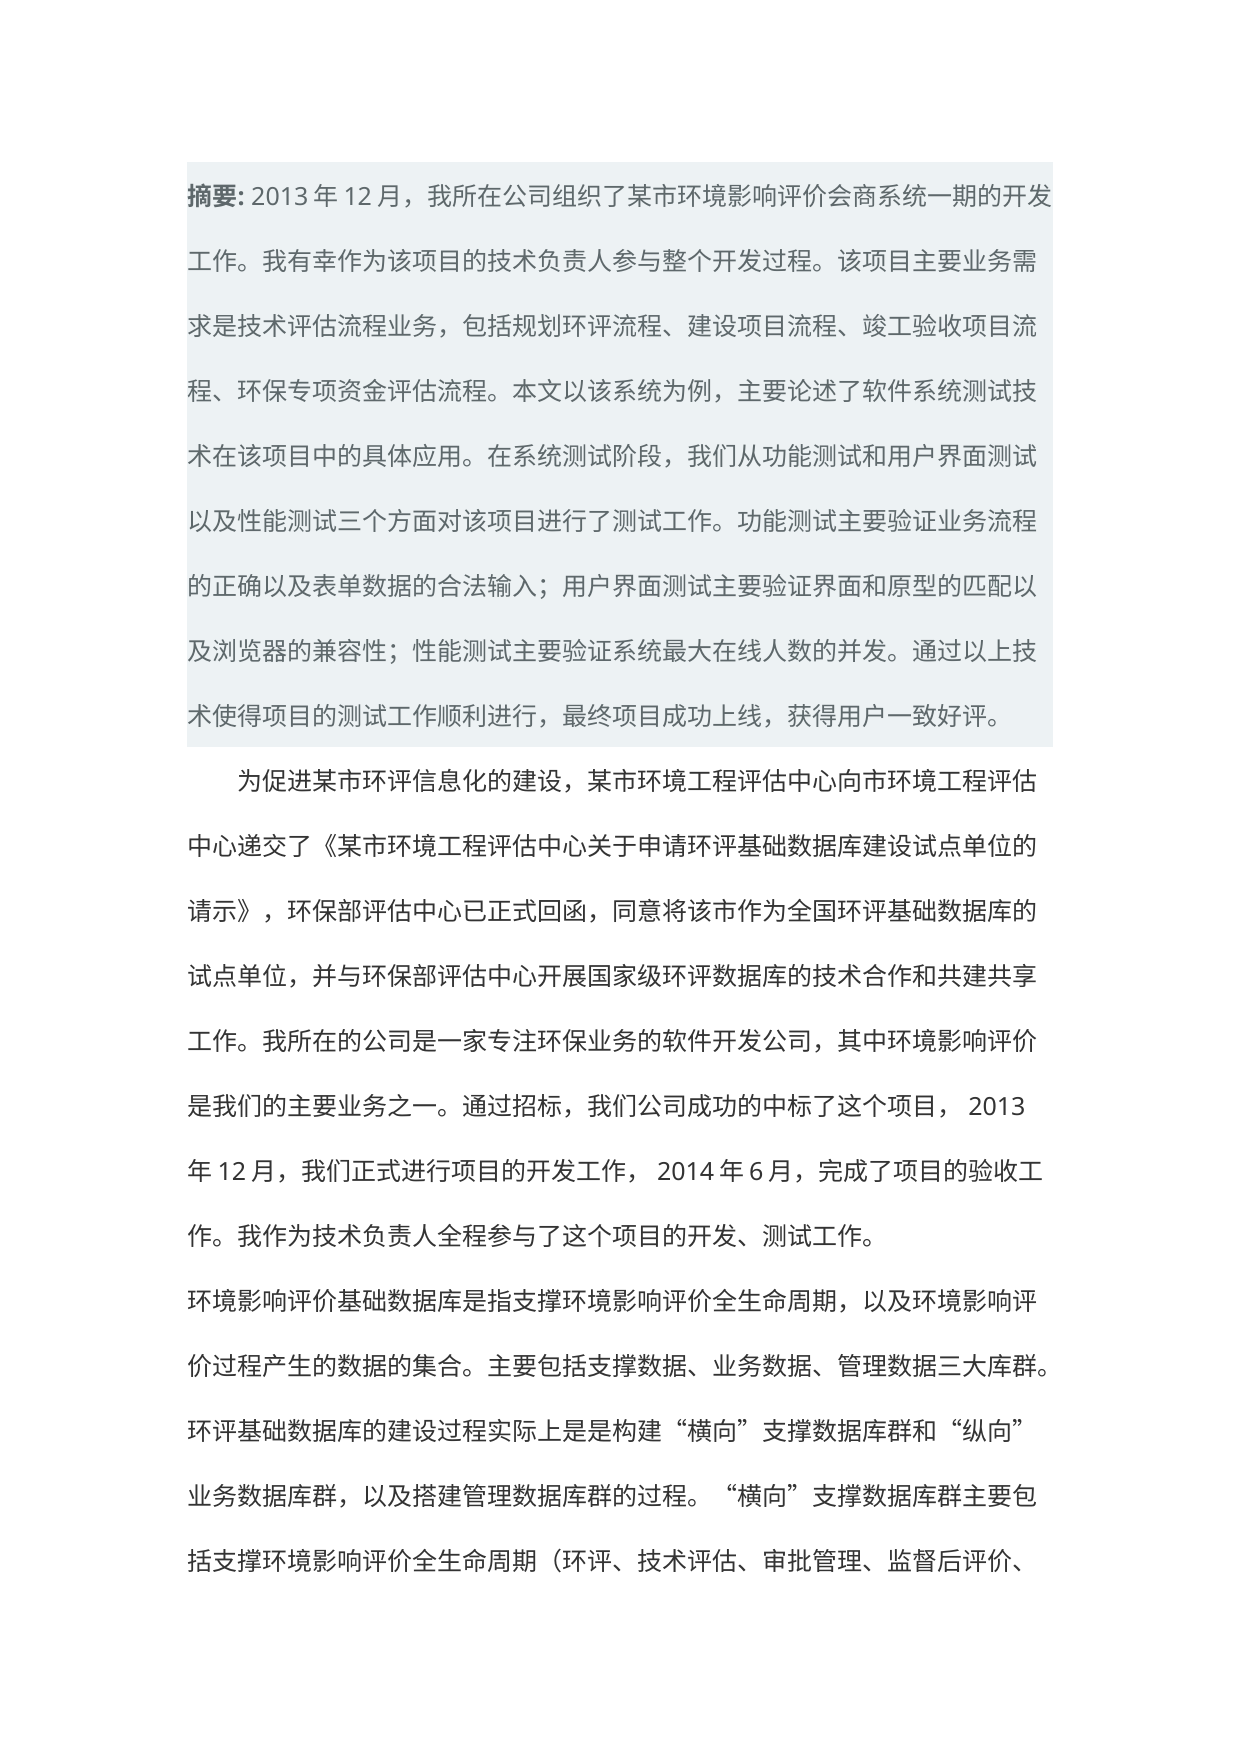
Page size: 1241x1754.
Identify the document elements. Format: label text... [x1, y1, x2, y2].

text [187, 747, 1053, 1592]
text 摘要: 2013年12月，我所在公司组织了某市环境影响评价会商系统一期的开发工作。我有幸作为该项目的技术负责人参与整个开发过程。该项目主要业务需求是技术评估流程业务，包括规划环评流程、建设项目流程、竣工验收项目流程、环保专项资金评估流程。本文以该系统为例，主要论述了软件系统测试技术在该项目中的具体应用。在系统测试阶段，我们从功能测试和用户界面测试以及性能测试三个方面对该项目进行了测试工作。功能测试主要验证业务流程的正确以及表单数据的合法输入；用户界面测试主要验证界面和原型的匹配以及浏览器的兼容性；性能测试主要验证系统最大在线人数的并发。通过以上技术使得项目的测试工作顺利进行，最终项目成功上线，获得用户一致好评。 [187, 162, 1053, 747]
